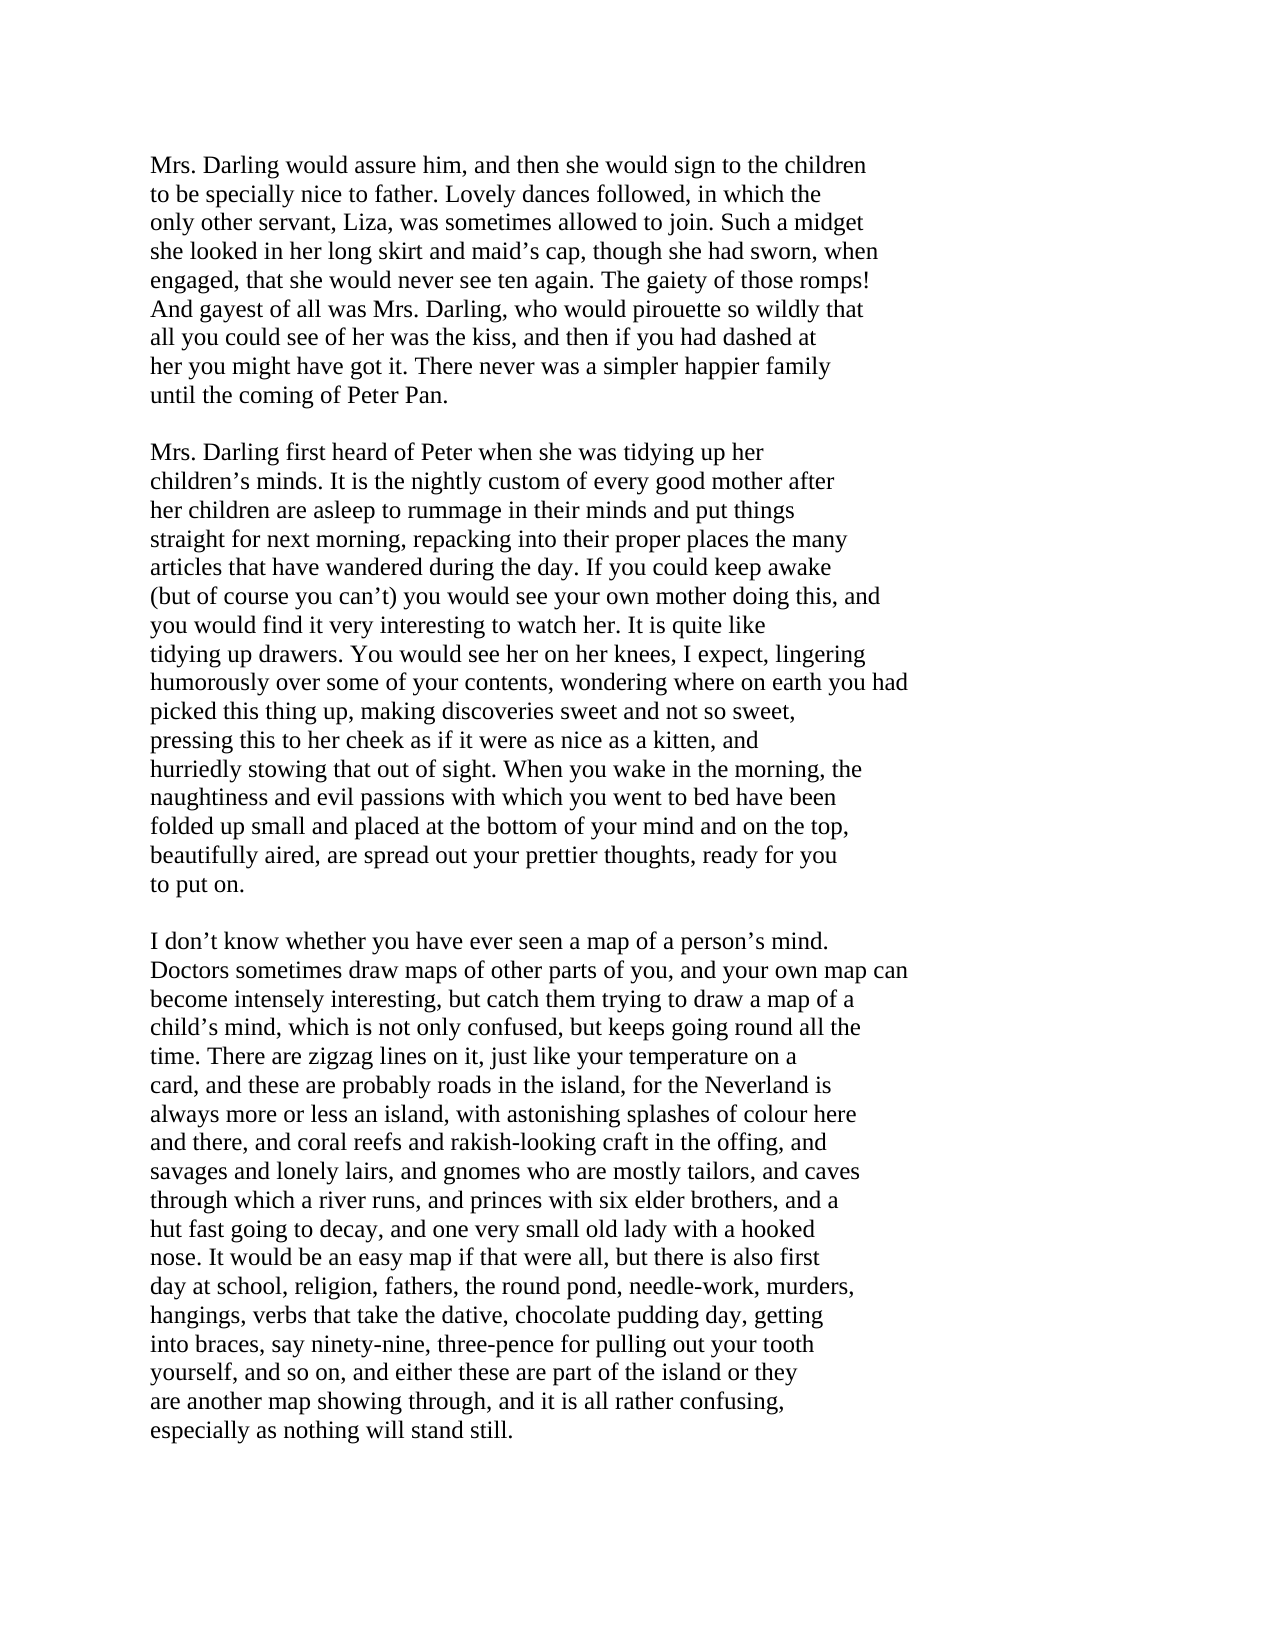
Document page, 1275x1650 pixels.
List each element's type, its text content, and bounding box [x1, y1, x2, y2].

text through which a river runs, and princes with six elder brothers, and a [150, 1185, 1125, 1214]
text savages and lonely lairs, and gnomes who are mostly tailors, and caves [150, 1156, 1125, 1185]
text child’s mind, which is not only confused, but keeps going round all the [150, 1012, 1125, 1041]
text to put on. [150, 869, 1125, 897]
text I don’t know whether you have ever seen a map of a person’s mind. [150, 926, 1125, 955]
text children’s minds. It is the nightly custom of every good mother after [150, 466, 1125, 495]
text into braces, say ninety-nine, three-pence for pulling out your tooth [150, 1329, 1125, 1357]
text Mrs. Darling would assure him, and then she would sign to the children [150, 150, 1125, 179]
text until the coming of Peter Pan. [150, 380, 1125, 409]
text time. There are zigzag lines on it, just like your temperature on a [150, 1041, 1125, 1070]
text day at school, religion, fathers, the round pond, needle-work, murders, [150, 1271, 1125, 1300]
text hut fast going to decay, and one very small old lady with a hooked [150, 1214, 1125, 1242]
text card, and these are probably roads in the island, for the Neverland is [150, 1070, 1125, 1099]
text Doctors sometimes draw maps of other parts of you, and your own map can [150, 955, 1125, 984]
text nose. It would be an easy map if that were all, but there is also first [150, 1242, 1125, 1271]
text become intensely interesting, but catch them trying to draw a map of a [150, 984, 1125, 1012]
text pressing this to her cheek as if it were as nice as a kitten, and [150, 725, 1125, 754]
text always more or less an island, with astonishing splashes of colour here [150, 1099, 1125, 1127]
text Mrs. Darling first heard of Peter when she was tidying up her [150, 437, 1125, 466]
text hurriedly stowing that out of sight. When you wake in the morning, the [150, 754, 1125, 782]
text articles that have wandered during the day. If you could keep awake [150, 552, 1125, 581]
text folded up small and placed at the bottom of your mind and on the top, [150, 811, 1125, 840]
text especially as nothing will stand still. [150, 1415, 1125, 1444]
text only other servant, Liza, was sometimes allowed to join. Such a midget [150, 207, 1125, 236]
text her you might have got it. There never was a simpler happier family [150, 351, 1125, 380]
text all you could see of her was the kiss, and then if you had dashed at [150, 322, 1125, 351]
text to be specially nice to father. Lovely dances followed, in which the [150, 179, 1125, 207]
text are another map showing through, and it is all rather confusing, [150, 1386, 1125, 1415]
text straight for next morning, repacking into their proper places the many [150, 524, 1125, 552]
text her children are asleep to rummage in their minds and put things [150, 495, 1125, 524]
text (but of course you can’t) you would see your own mother doing this, and [150, 581, 1125, 610]
text tidying up drawers. You would see her on her knees, I expect, lingering [150, 639, 1125, 667]
text she looked in her long skirt and maid’s cap, though she had sworn, when [150, 236, 1125, 265]
text you would find it very interesting to watch her. It is quite like [150, 610, 1125, 639]
text hangings, verbs that take the dative, chocolate pudding day, getting [150, 1300, 1125, 1329]
text picked this thing up, making discoveries sweet and not so sweet, [150, 696, 1125, 725]
text beautifully aired, are spread out your prettier thoughts, ready for you [150, 840, 1125, 869]
text and there, and coral reefs and rakish-looking craft in the offing, and [150, 1127, 1125, 1156]
text naughtiness and evil passions with which you went to bed have been [150, 782, 1125, 811]
text engaged, that she would never see ten again. The gaiety of those romps! [150, 265, 1125, 294]
text yourself, and so on, and either these are part of the island or they [150, 1357, 1125, 1386]
text humorously over some of your contents, wondering where on earth you had [150, 667, 1125, 696]
text And gayest of all was Mrs. Darling, who would pirouette so wildly that [150, 294, 1125, 322]
